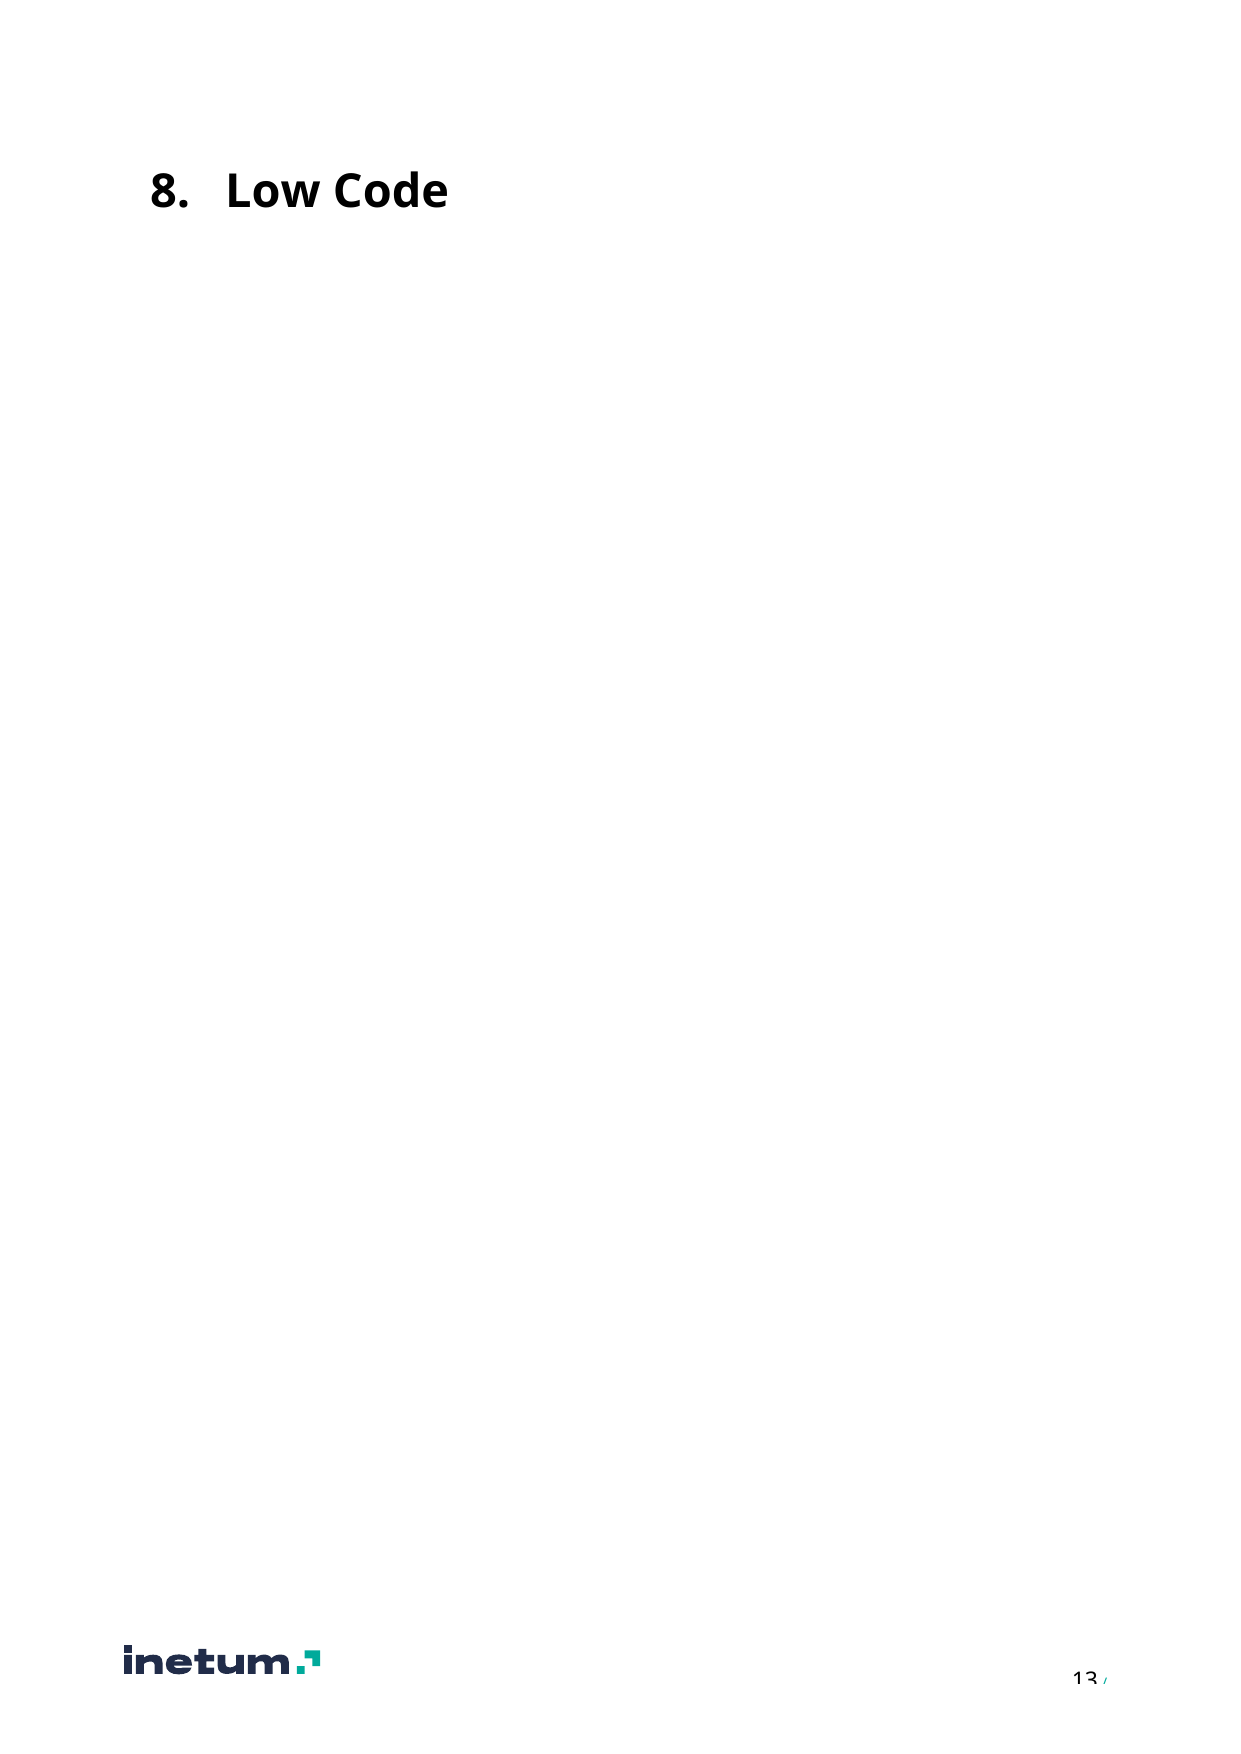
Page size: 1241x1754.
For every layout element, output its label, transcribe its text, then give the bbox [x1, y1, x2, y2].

subtitle Low Code [150, 158, 1090, 221]
